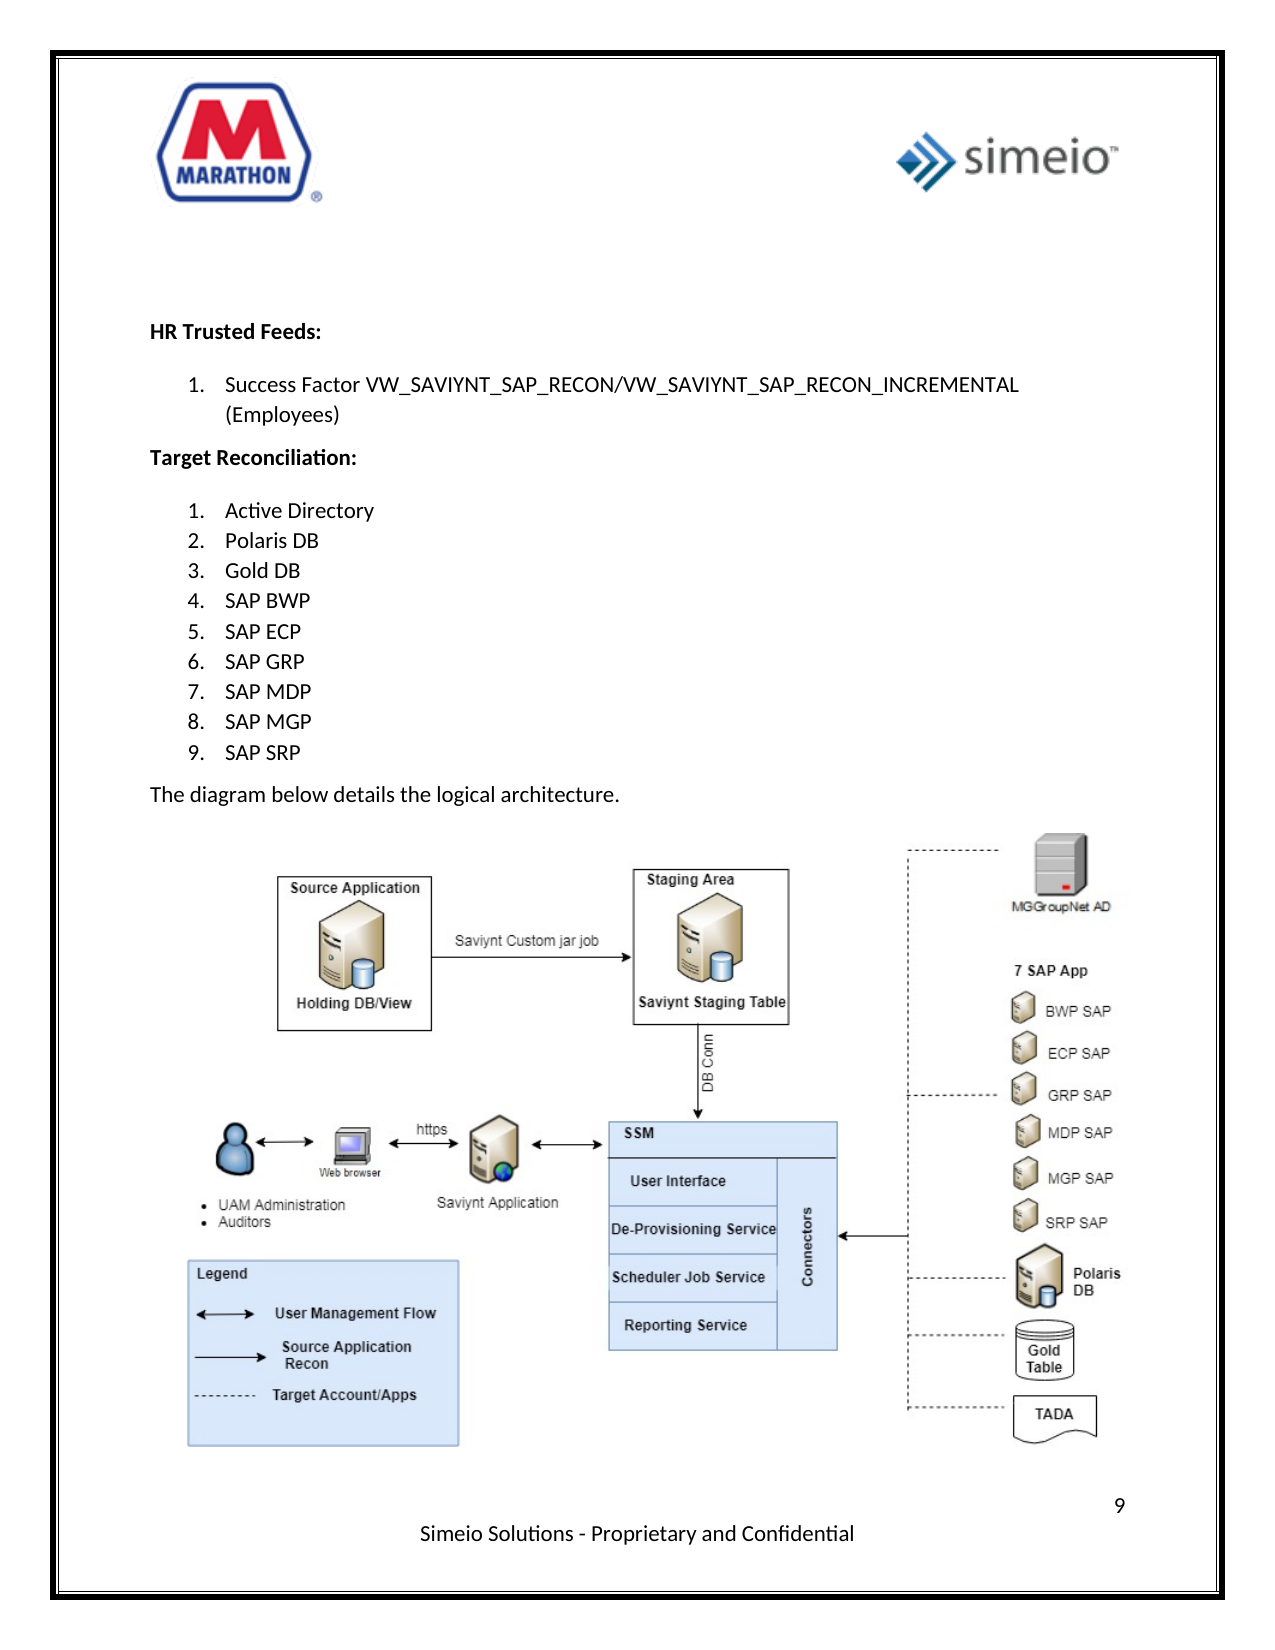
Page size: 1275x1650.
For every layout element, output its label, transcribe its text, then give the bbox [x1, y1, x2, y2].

list SAP MGP [187, 707, 1125, 736]
text Target Reconciliation: [150, 443, 1125, 471]
list Polaris DB [187, 526, 1125, 554]
text The diagram below details the logical architecture. [150, 780, 1125, 808]
picture [895, 115, 1119, 208]
list SAP SRP [187, 738, 1125, 766]
list SAP BWP [187, 587, 1125, 615]
list SAP MDP [187, 677, 1125, 705]
list Success Factor VW_SAVIYNT_SAP_RECON/VW_SAVIYNT_SAP_RECON_INCREMENTAL (Employees) [187, 370, 1125, 428]
picture [150, 76, 324, 208]
list Gold DB [187, 556, 1125, 584]
list Active Directory [187, 496, 1125, 524]
list SAP ECP [187, 617, 1125, 645]
list SAP GRP [187, 647, 1125, 675]
text HR Trusted Feeds: [150, 317, 1125, 345]
